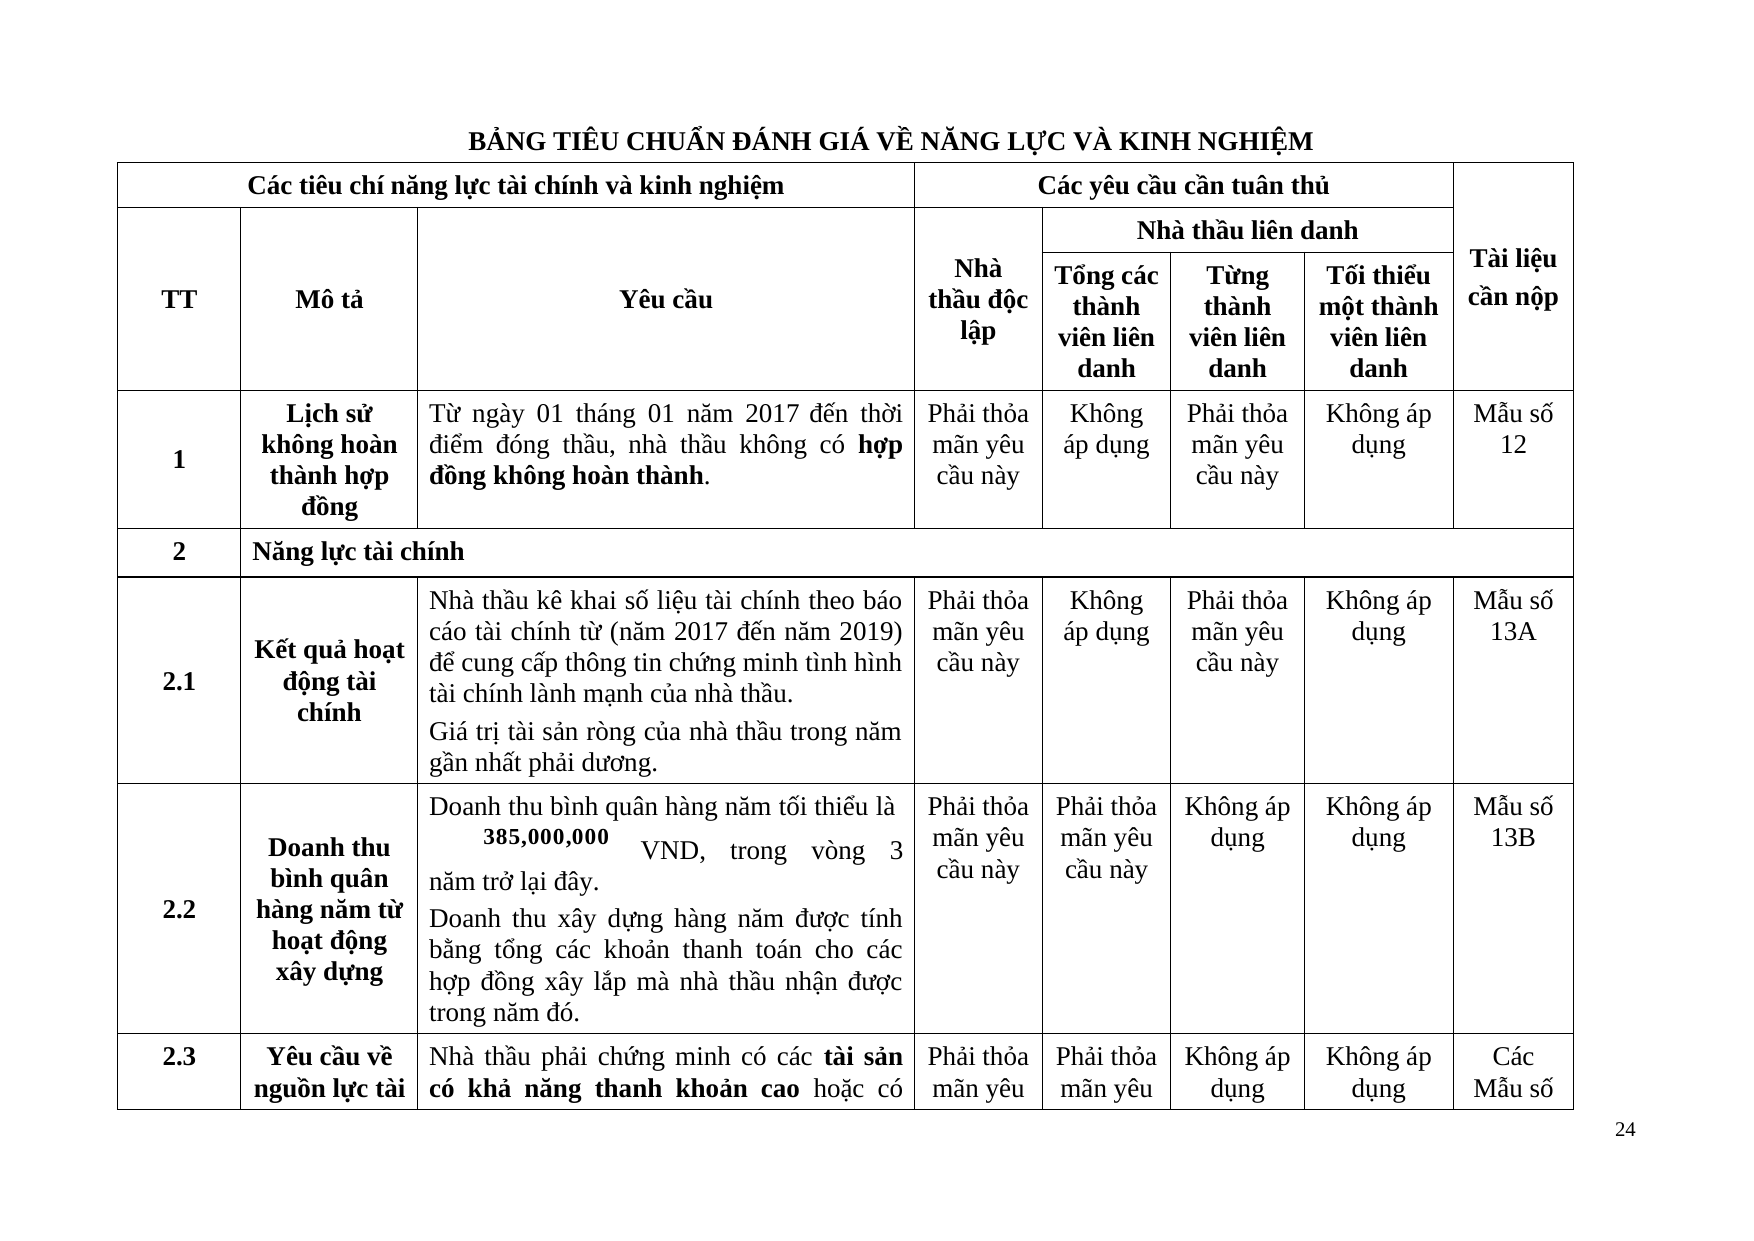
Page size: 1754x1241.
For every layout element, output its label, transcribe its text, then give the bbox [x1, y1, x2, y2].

table_cell Từ ngày 01 tháng 01 năm 2017 đến thời điểm đóng thầu, nhà thầu không có hợp đồng không hoàn thành. [418, 391, 914, 528]
table_cell Yêu cầu về nguồn lực tài chính cho gói thầu [241, 1034, 417, 1109]
table_cell Yêu cầu [418, 208, 914, 390]
table_cell Kết quả hoạt động tài chính [241, 578, 417, 783]
table_cell Năng lực tài chính [241, 529, 1573, 576]
table_header Các yêu cầu cần tuân thủ [915, 163, 1453, 207]
table_cell 2.1 [118, 578, 240, 783]
table_cell Doanh thu bình quân hàng năm từ hoạt động xây dựng [241, 784, 417, 1033]
table_header Các tiêu chí năng lực tài chính và kinh nghiệm [118, 163, 914, 207]
table_cell 2.3 [118, 1034, 240, 1109]
table_cell Không áp dụng [1171, 784, 1304, 1033]
table_cell Không áp dụng [1305, 578, 1453, 783]
table_cell Từng thành viên liên danh [1171, 253, 1304, 390]
table_cell 2 [118, 529, 240, 576]
table_cell Phải thỏa mãn yêu cầu này [1043, 1034, 1170, 1109]
table_cell Phải thỏa mãn yêu cầu này [915, 578, 1042, 783]
table_cell Phải thỏa mãn yêu cầu này [1043, 784, 1170, 1033]
table_cell Tổng các thành viên liên danh [1043, 253, 1170, 390]
table_cell Tối thiểu một thành viên liên danh [1305, 253, 1453, 390]
table_cell Không áp dụng [1043, 578, 1170, 783]
table_cell Phải thỏa mãn yêu cầu này [915, 1034, 1042, 1109]
table_cell Mẫu số 13A [1454, 578, 1573, 783]
text BẢNG TIÊU CHUẨN ĐÁNH GIÁ VỀ NĂNG LỰC VÀ KINH NGHIỆM [147, 125, 1635, 156]
table_header Tài liệu cần nộp [1454, 163, 1573, 390]
table_cell Doanh thu bình quân hàng năm tối thiểu là VND, trong vòng 3 năm trở lại đây. Doanh thu xây dựng hàng năm được tính bằng tổng các khoản thanh toán cho các hợp đồng xây lắp mà nhà thầu nhận được trong năm đó. [418, 784, 914, 1033]
table_cell Phải thỏa mãn yêu cầu này [915, 391, 1042, 528]
table_cell Nhà thầu độc lập [915, 208, 1042, 390]
table_cell Không áp dụng [1171, 1034, 1304, 1109]
table_cell 1 [118, 391, 240, 528]
table_cell Nhà thầu kê khai số liệu tài chính theo báo cáo tài chính từ (năm 2017 đến năm 2019) để cung cấp thông tin chứng minh tình hình tài chính lành mạnh của nhà thầu. Giá trị tài sản ròng của nhà thầu trong năm gần nhất phải dương. [418, 578, 914, 783]
table_cell Nhà thầu liên danh [1043, 208, 1453, 252]
table_cell Mẫu số 13B [1454, 784, 1573, 1033]
table_cell Lịch sử không hoàn thành hợp đồng [241, 391, 417, 528]
table_cell Không áp dụng [1305, 1034, 1453, 1109]
table_cell Phải thỏa mãn yêu cầu này [915, 784, 1042, 1033]
table_cell Mô tả [241, 208, 417, 390]
table_cell TT [118, 208, 240, 390]
table_cell Phải thỏa mãn yêu cầu này [1171, 391, 1304, 528]
table_cell Phải thỏa mãn yêu cầu này [1171, 578, 1304, 783]
table_cell 2.2 [118, 784, 240, 1033]
table_cell Không áp dụng [1043, 391, 1170, 528]
table_cell Không áp dụng [1305, 391, 1453, 528]
table_cell Không áp dụng [1305, 784, 1453, 1033]
table_cell Các Mẫu số 14, 15 [1454, 1034, 1573, 1109]
table_cell Mẫu số 12 [1454, 391, 1573, 528]
